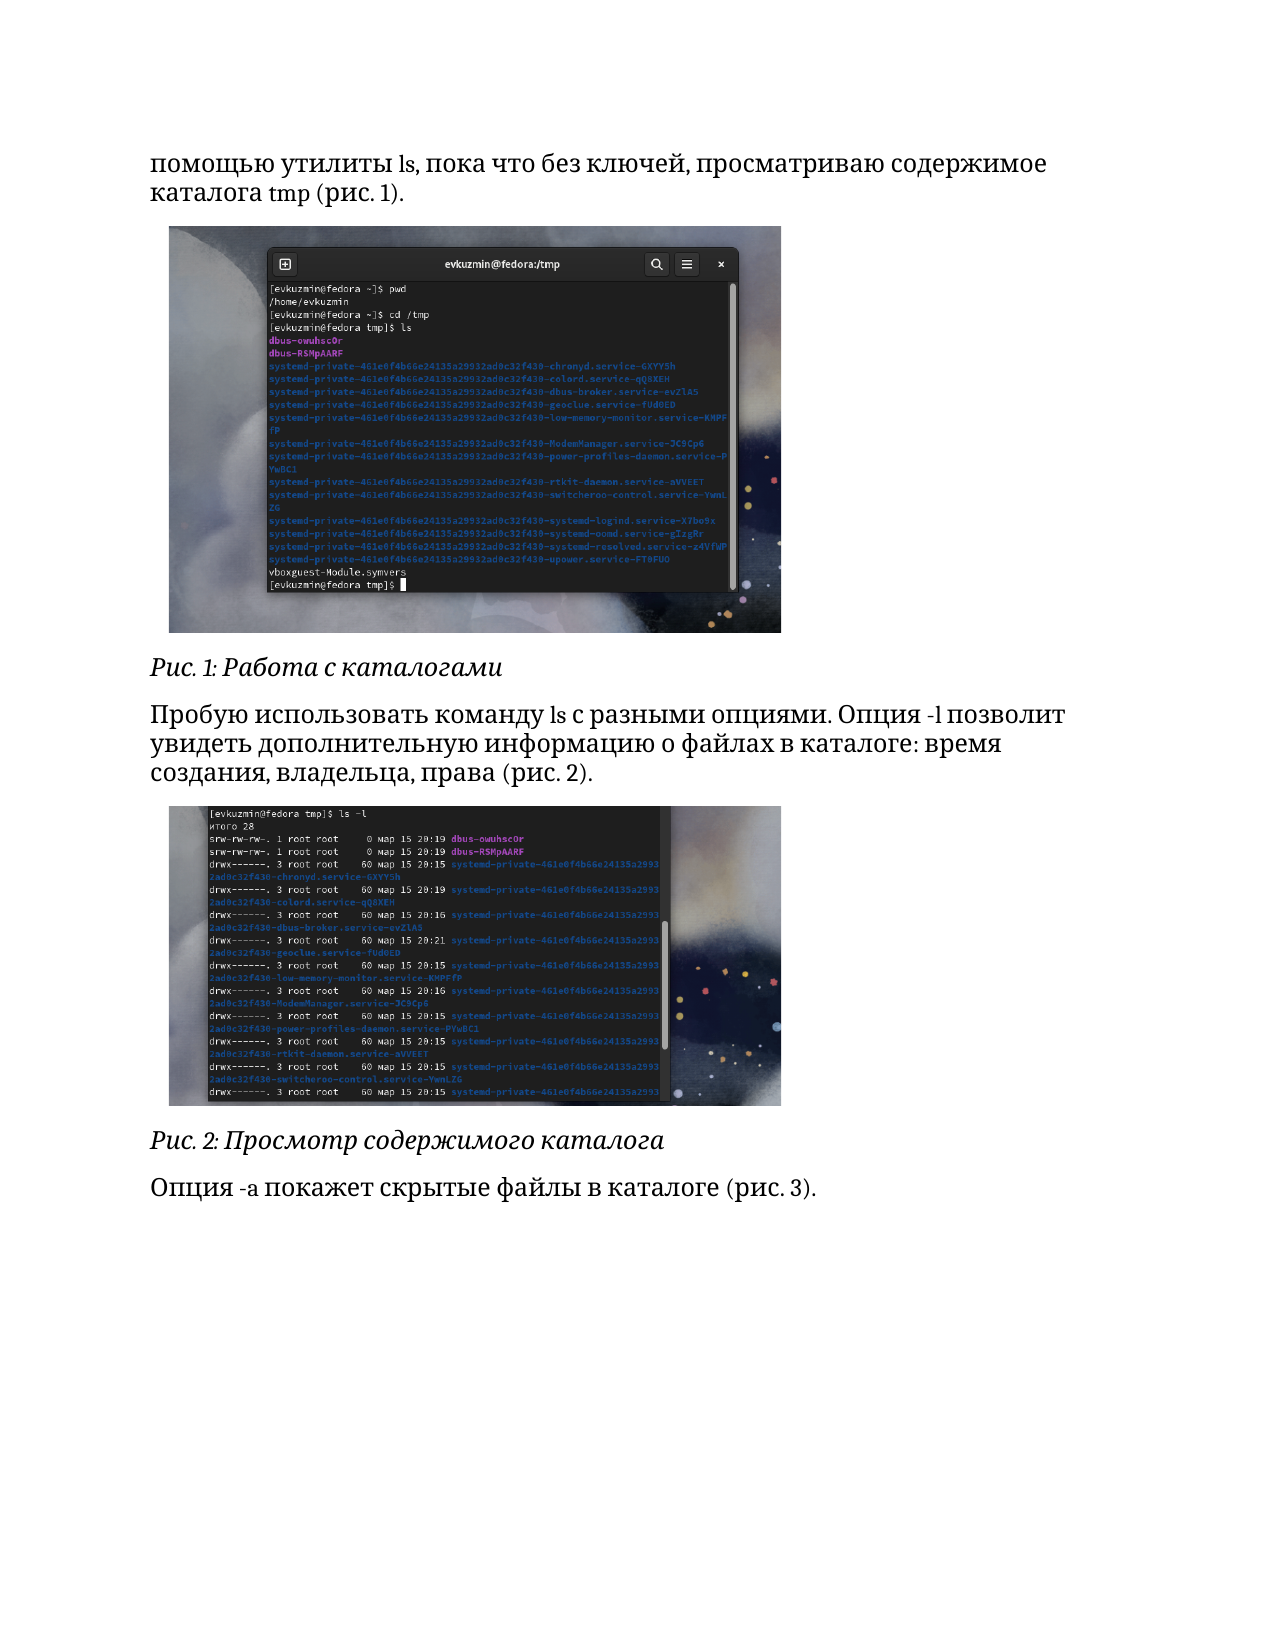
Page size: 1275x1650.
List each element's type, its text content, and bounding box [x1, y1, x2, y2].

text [150, 150, 1125, 207]
picture [168, 226, 782, 633]
text Рис. 1: Работа с каталогами [150, 654, 1125, 682]
text Рис. 2: Просмотр содержимого каталога [150, 1127, 1125, 1155]
text Опция -a покажет скрытые файлы в каталоге (рис. 3). [150, 1174, 1125, 1203]
text Пробую использовать команду ls с разными опциями. Опция -l позволит увидеть дополнительную информацию о файлах в каталоге: время создания, владельца, права (рис. 2). [150, 701, 1125, 787]
picture [168, 806, 782, 1106]
